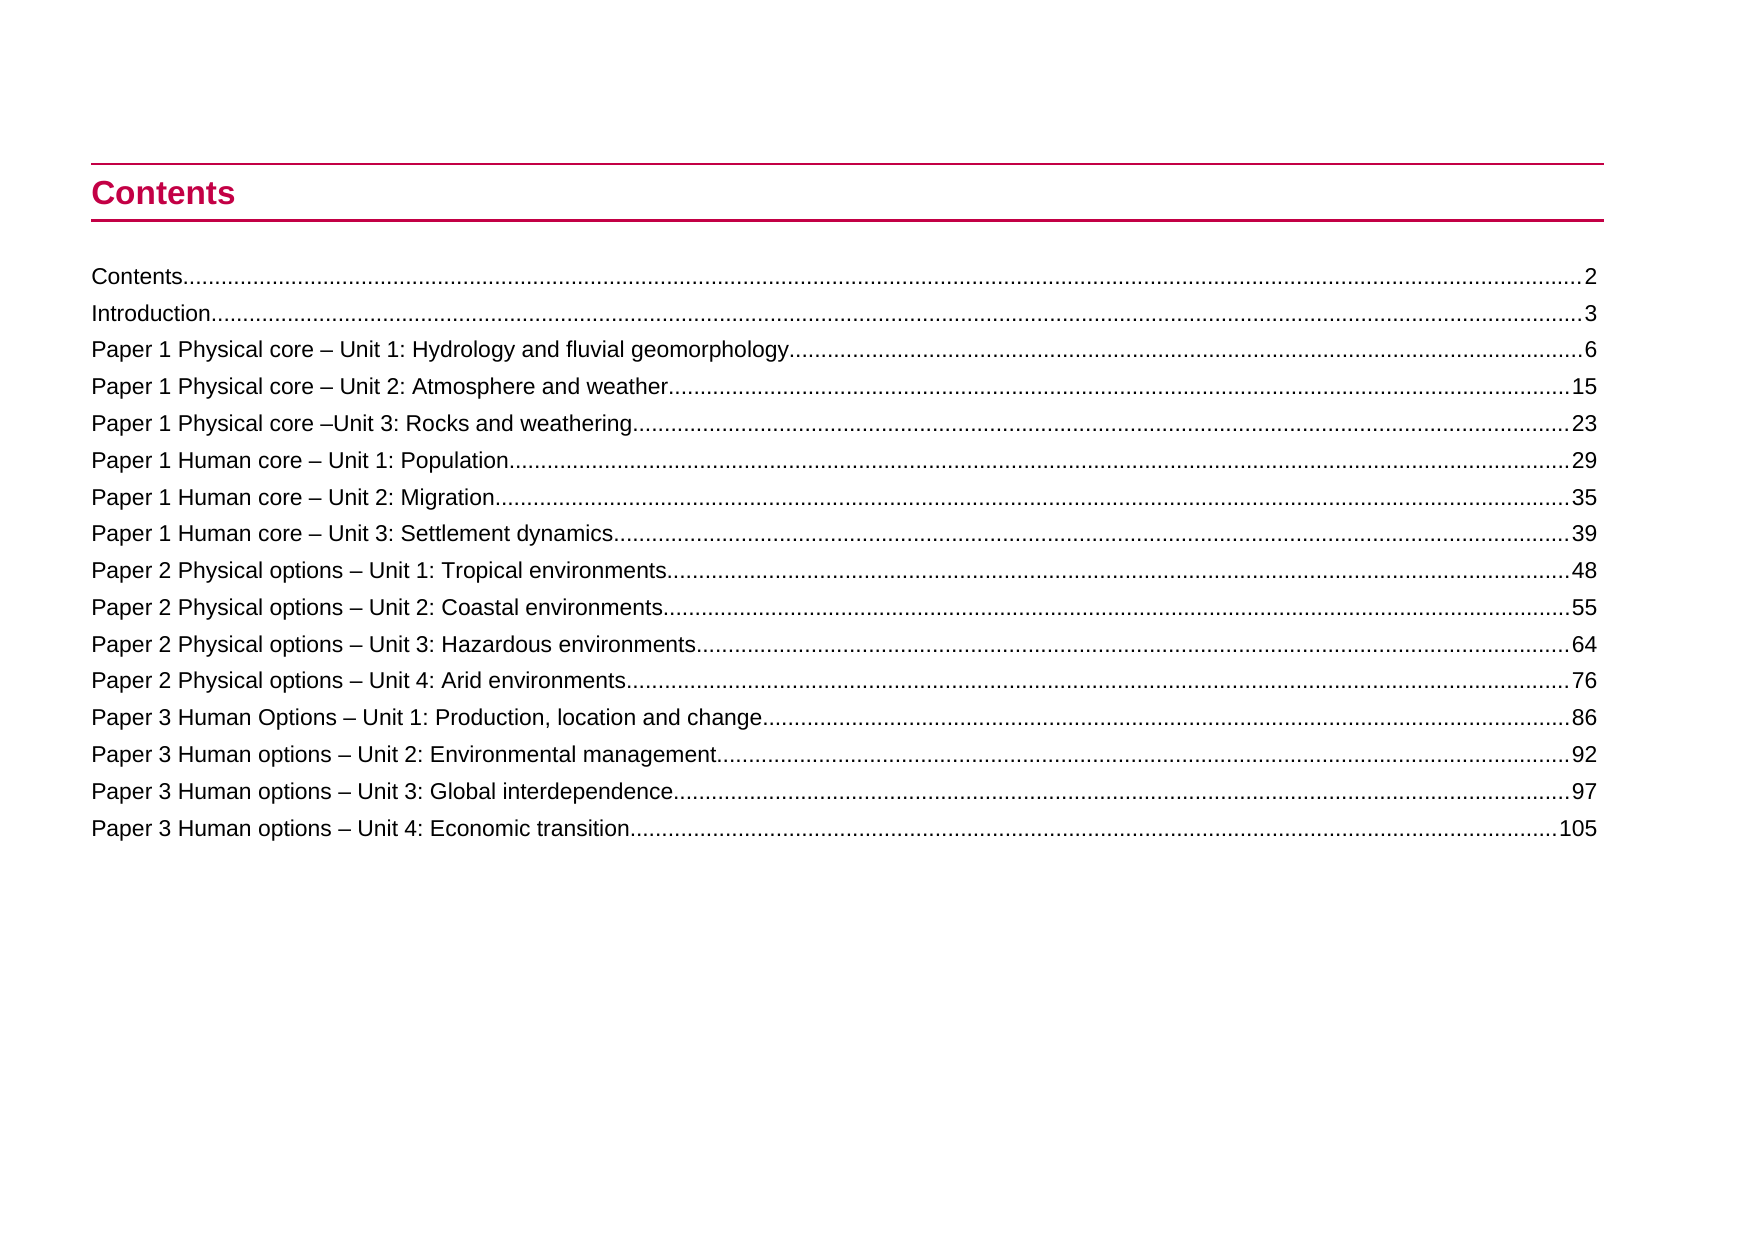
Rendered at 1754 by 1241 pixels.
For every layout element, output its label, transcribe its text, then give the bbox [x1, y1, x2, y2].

subtitle Contents [91, 165, 1604, 219]
text Paper 3 Human options – Unit 4: Economic transition 105 [91, 814, 1604, 841]
text Paper 1 Physical core –Unit 3: Rocks and weathering 23 [91, 410, 1604, 436]
text Paper 1 Physical core – Unit 2: Atmosphere and weather 15 [91, 373, 1604, 399]
text Paper 2 Physical options – Unit 3: Hazardous environments 64 [91, 631, 1604, 657]
text Contents 2 [91, 263, 1604, 289]
text Paper 3 Human Options – Unit 1: Production, location and change 86 [91, 704, 1604, 731]
text Paper 1 Human core – Unit 3: Settlement dynamics 39 [91, 520, 1604, 547]
text Paper 1 Human core – Unit 1: Population 29 [91, 447, 1604, 473]
text Paper 3 Human options – Unit 3: Global interdependence 97 [91, 778, 1604, 804]
text Paper 1 Human core – Unit 2: Migration 35 [91, 483, 1604, 510]
text Paper 2 Physical options – Unit 1: Tropical environments 48 [91, 557, 1604, 583]
text Paper 3 Human options – Unit 2: Environmental management 92 [91, 741, 1604, 767]
text Paper 1 Physical core – Unit 1: Hydrology and fluvial geomorphology 6 [91, 336, 1604, 363]
text Introduction 3 [91, 300, 1604, 326]
text Paper 2 Physical options – Unit 4: Arid environments 76 [91, 667, 1604, 694]
text Paper 2 Physical options – Unit 2: Coastal environments 55 [91, 594, 1604, 620]
